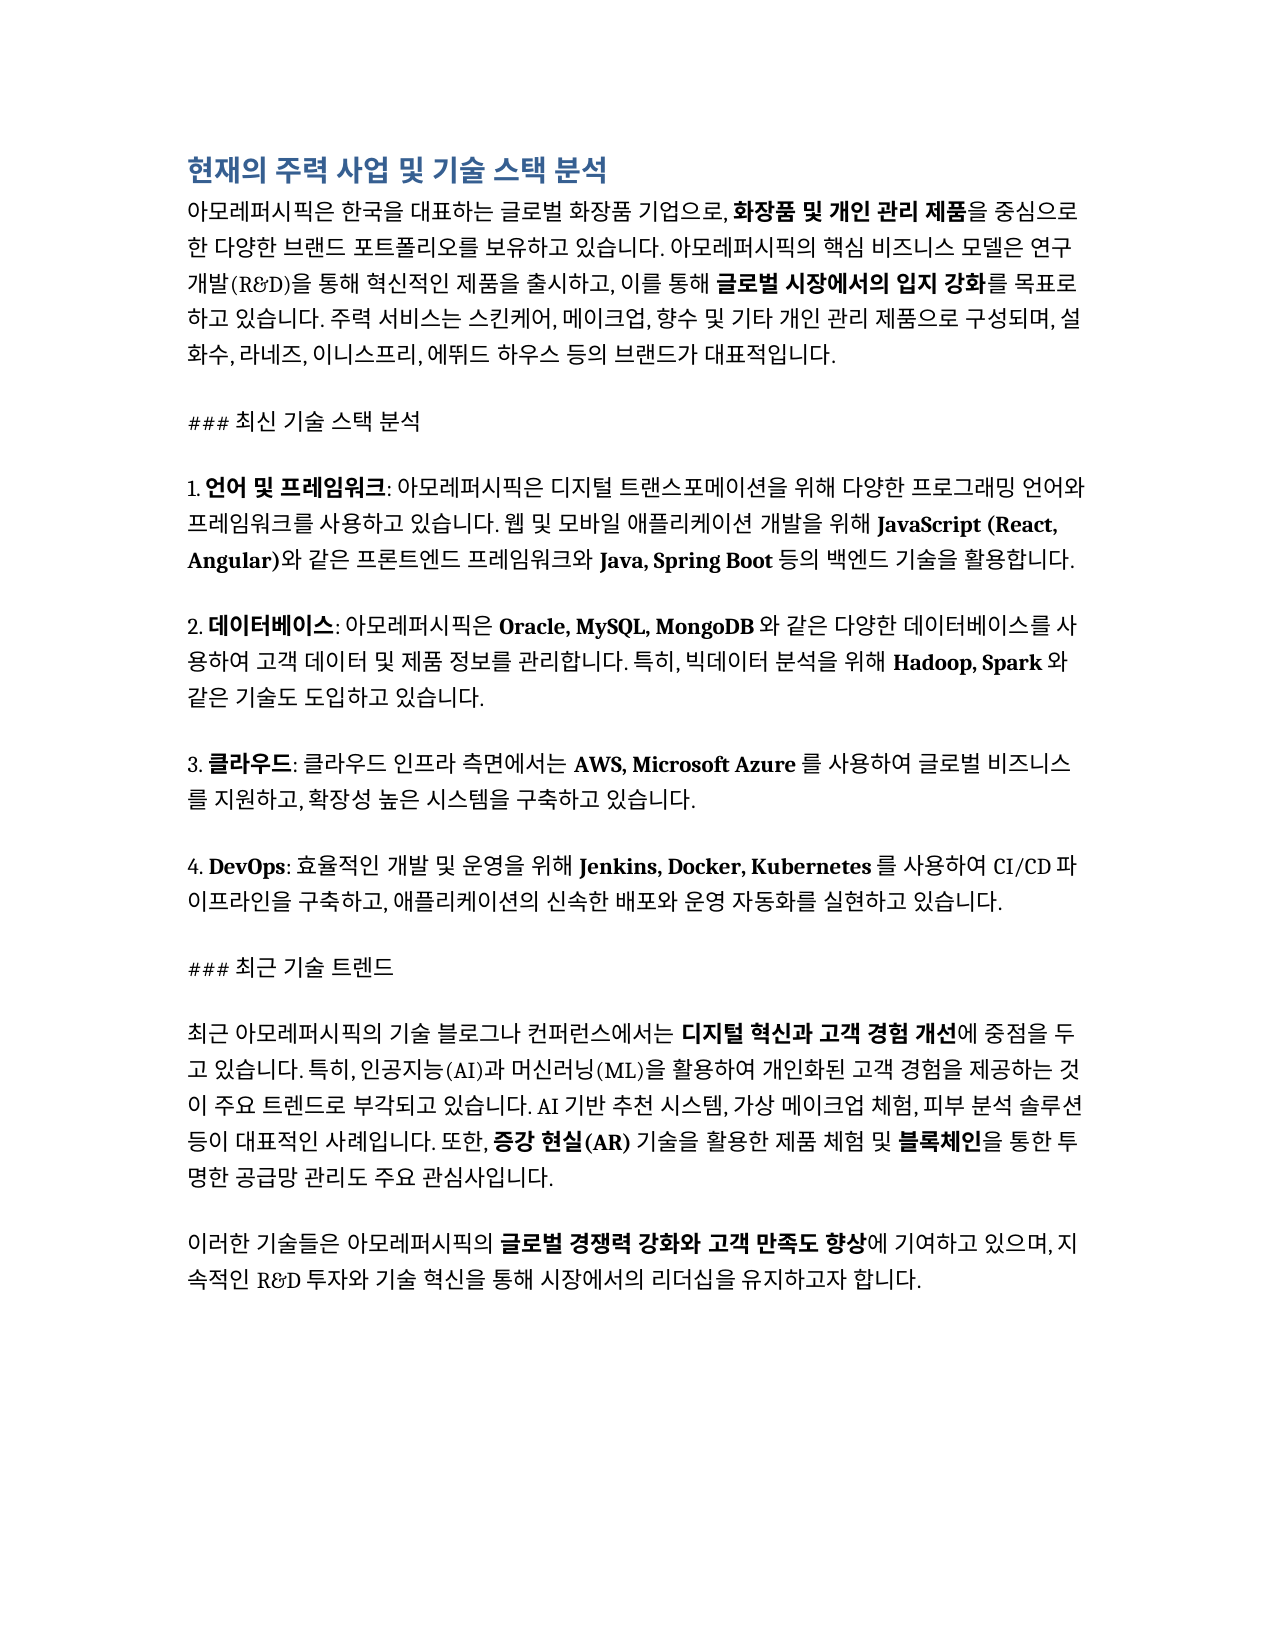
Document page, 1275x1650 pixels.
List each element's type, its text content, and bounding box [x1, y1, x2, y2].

subtitle 현재의 주력 사업 및 기술 스택 분석 [187, 150, 1087, 190]
text 아모레퍼시픽은 한국을 대표하는 글로벌 화장품 기업으로, 화장품 및 개인 관리 제품을 중심으로 한 다양한 브랜드 포트폴리오를 보유하고 있습니다. 아모레퍼시픽의 핵심 비즈니스 모델은 연구 개발(R&D)을 통해 혁신적인 제품을 출시하고, 이를 통해 글로벌 시장에서의 입지 강화를 목표로 하고 있습니다. 주력 서비스는 스킨케어, 메이크업, 향수 및 기타 개인 관리 제품으로 구성되며, 설화수, 라네즈, 이니스프리, 에뛰드 하우스 등의 브랜드가 대표적입니다. ### 최신 기술 스택 분석 1. 언어 및 프레임워크: 아모레퍼시픽은 디지털 트랜스포메이션을 위해 다양한 프로그래밍 언어와 프레임워크를 사용하고 있습니다. 웹 및 모바일 애플리케이션 개발을 위해 JavaScript (React, Angular)와 같은 프론트엔드 프레임워크와 Java, Spring Boot 등의 백엔드 기술을 활용합니다. 2. 데이터베이스: 아모레퍼시픽은 Oracle, MySQL, MongoDB와 같은 다양한 데이터베이스를 사용하여 고객 데이터 및 제품 정보를 관리합니다. 특히, 빅데이터 분석을 위해 Hadoop, Spark와 같은 기술도 도입하고 있습니다. 3. 클라우드: 클라우드 인프라 측면에서는 AWS, Microsoft Azure를 사용하여 글로벌 비즈니스를 지원하고, 확장성 높은 시스템을 구축하고 있습니다. 4. DevOps: 효율적인 개발 및 운영을 위해 Jenkins, Docker, Kubernetes를 사용하여 CI/CD 파이프라인을 구축하고, 애플리케이션의 신속한 배포와 운영 자동화를 실현하고 있습니다. ### 최근 기술 트렌드 최근 아모레퍼시픽의 기술 블로그나 컨퍼런스에서는 디지털 혁신과 고객 경험 개선에 중점을 두고 있습니다. 특히, 인공지능(AI)과 머신러닝(ML)을 활용하여 개인화된 고객 경험을 제공하는 것이 주요 트렌드로 부각되고 있습니다. AI 기반 추천 시스템, 가상 메이크업 체험, 피부 분석 솔루션 등이 대표적인 사례입니다. 또한, 증강 현실(AR) 기술을 활용한 제품 체험 및 블록체인을 통한 투명한 공급망 관리도 주요 관심사입니다. 이러한 기술들은 아모레퍼시픽의 글로벌 경쟁력 강화와 고객 만족도 향상에 기여하고 있으며, 지속적인 R&D 투자와 기술 혁신을 통해 시장에서의 리더십을 유지하고자 합니다. [187, 196, 1087, 1295]
